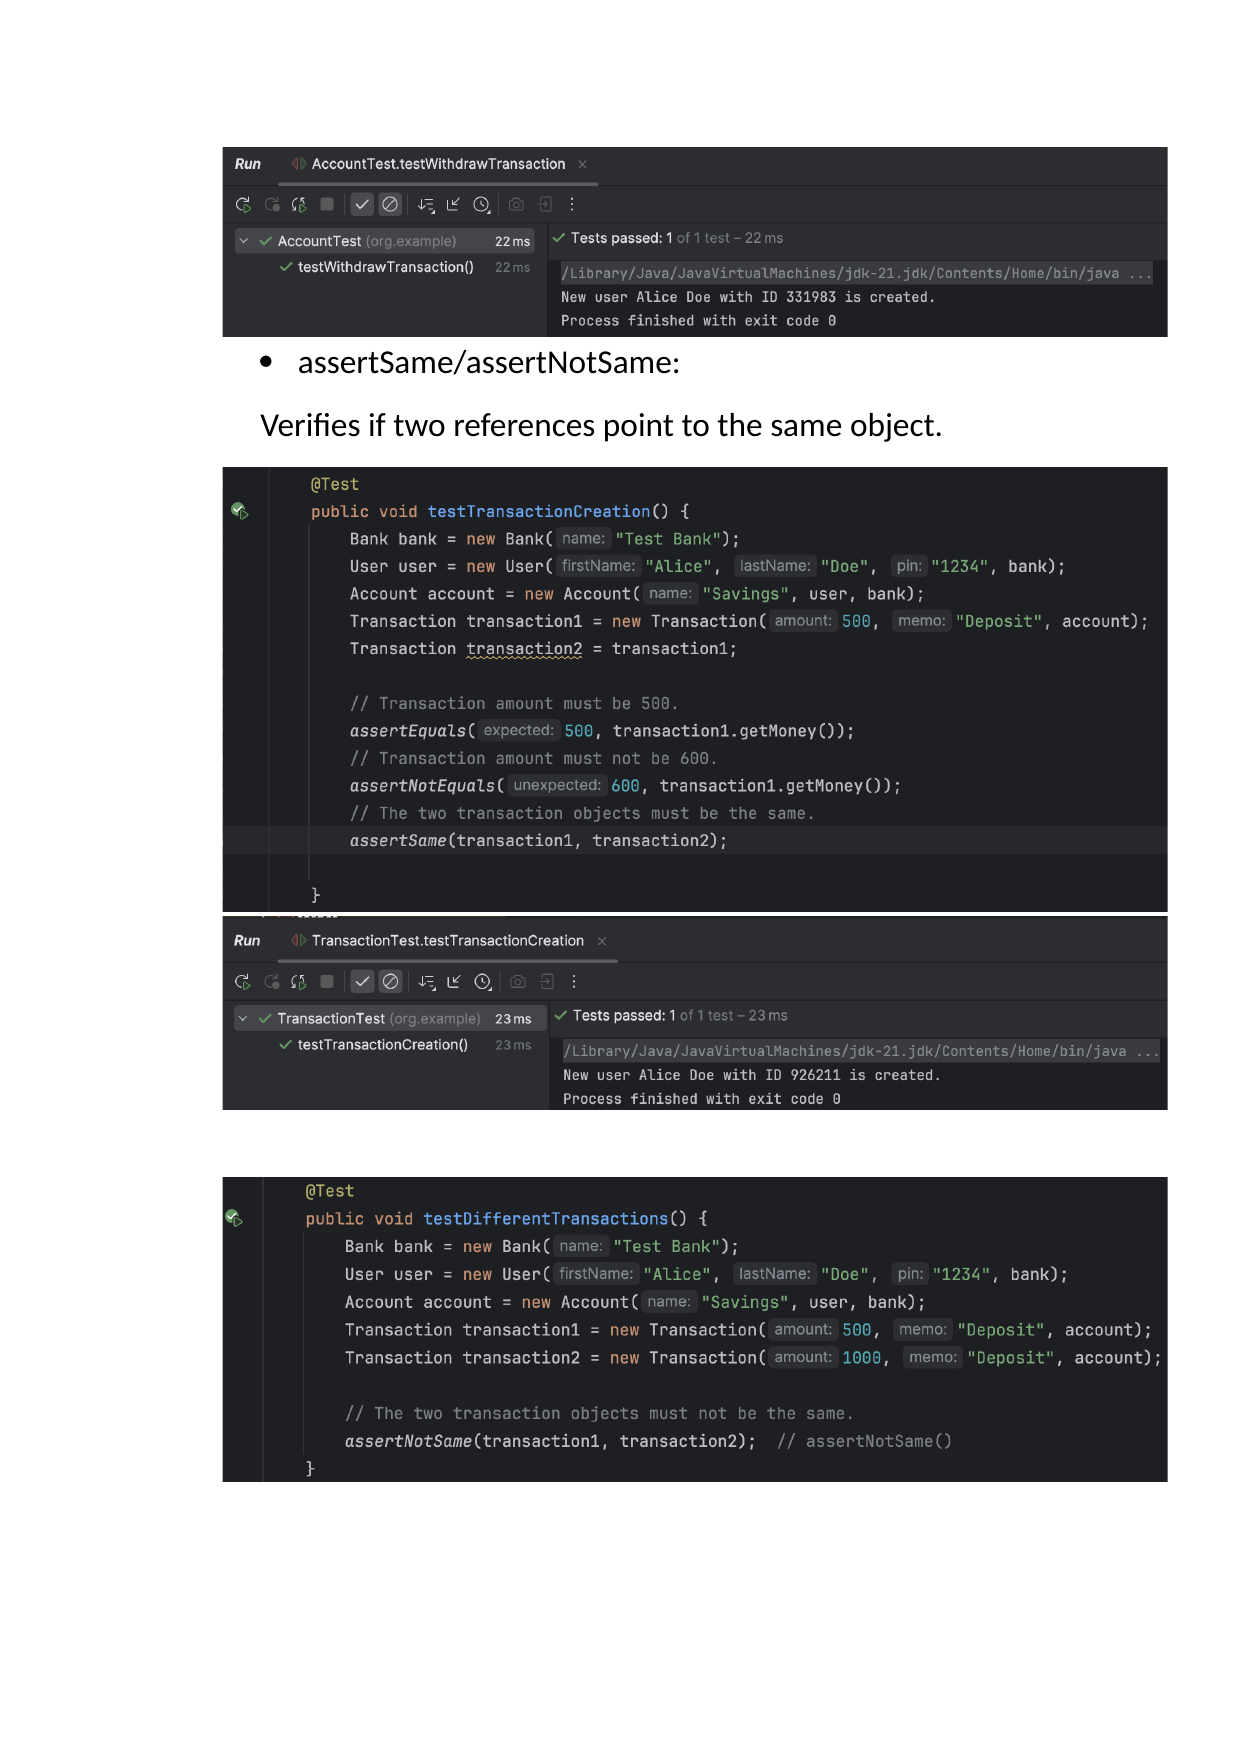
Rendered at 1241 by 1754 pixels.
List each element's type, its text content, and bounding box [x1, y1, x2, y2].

picture [222, 147, 1168, 337]
text Verifies if two references point to the same object. [260, 404, 1093, 445]
picture [222, 916, 1168, 1110]
list assertSame/assertNotSame: [260, 341, 1093, 382]
picture [222, 467, 1168, 912]
picture [222, 1177, 1168, 1482]
